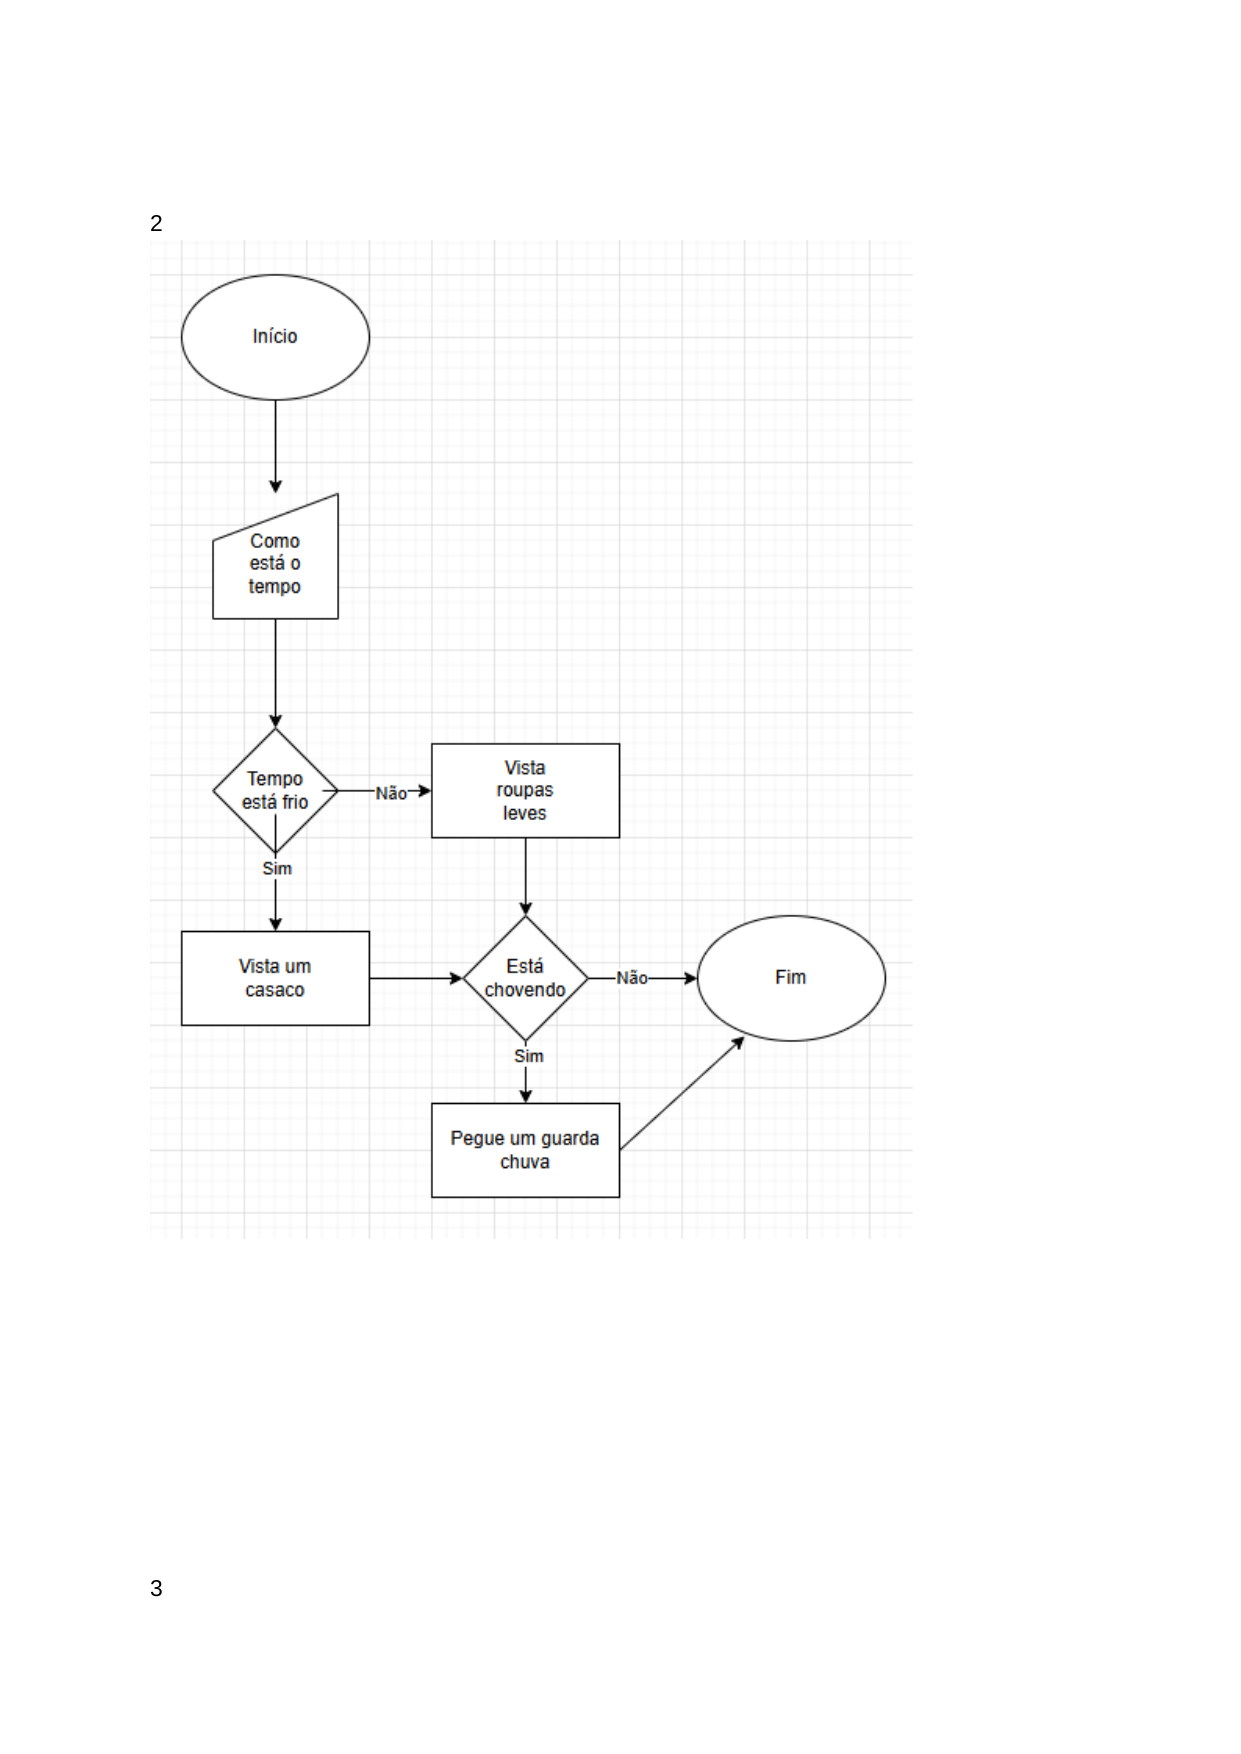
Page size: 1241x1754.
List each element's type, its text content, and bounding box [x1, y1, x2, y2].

text 2 [150, 210, 1090, 237]
picture [150, 240, 913, 1239]
text 3 [150, 1575, 1090, 1602]
